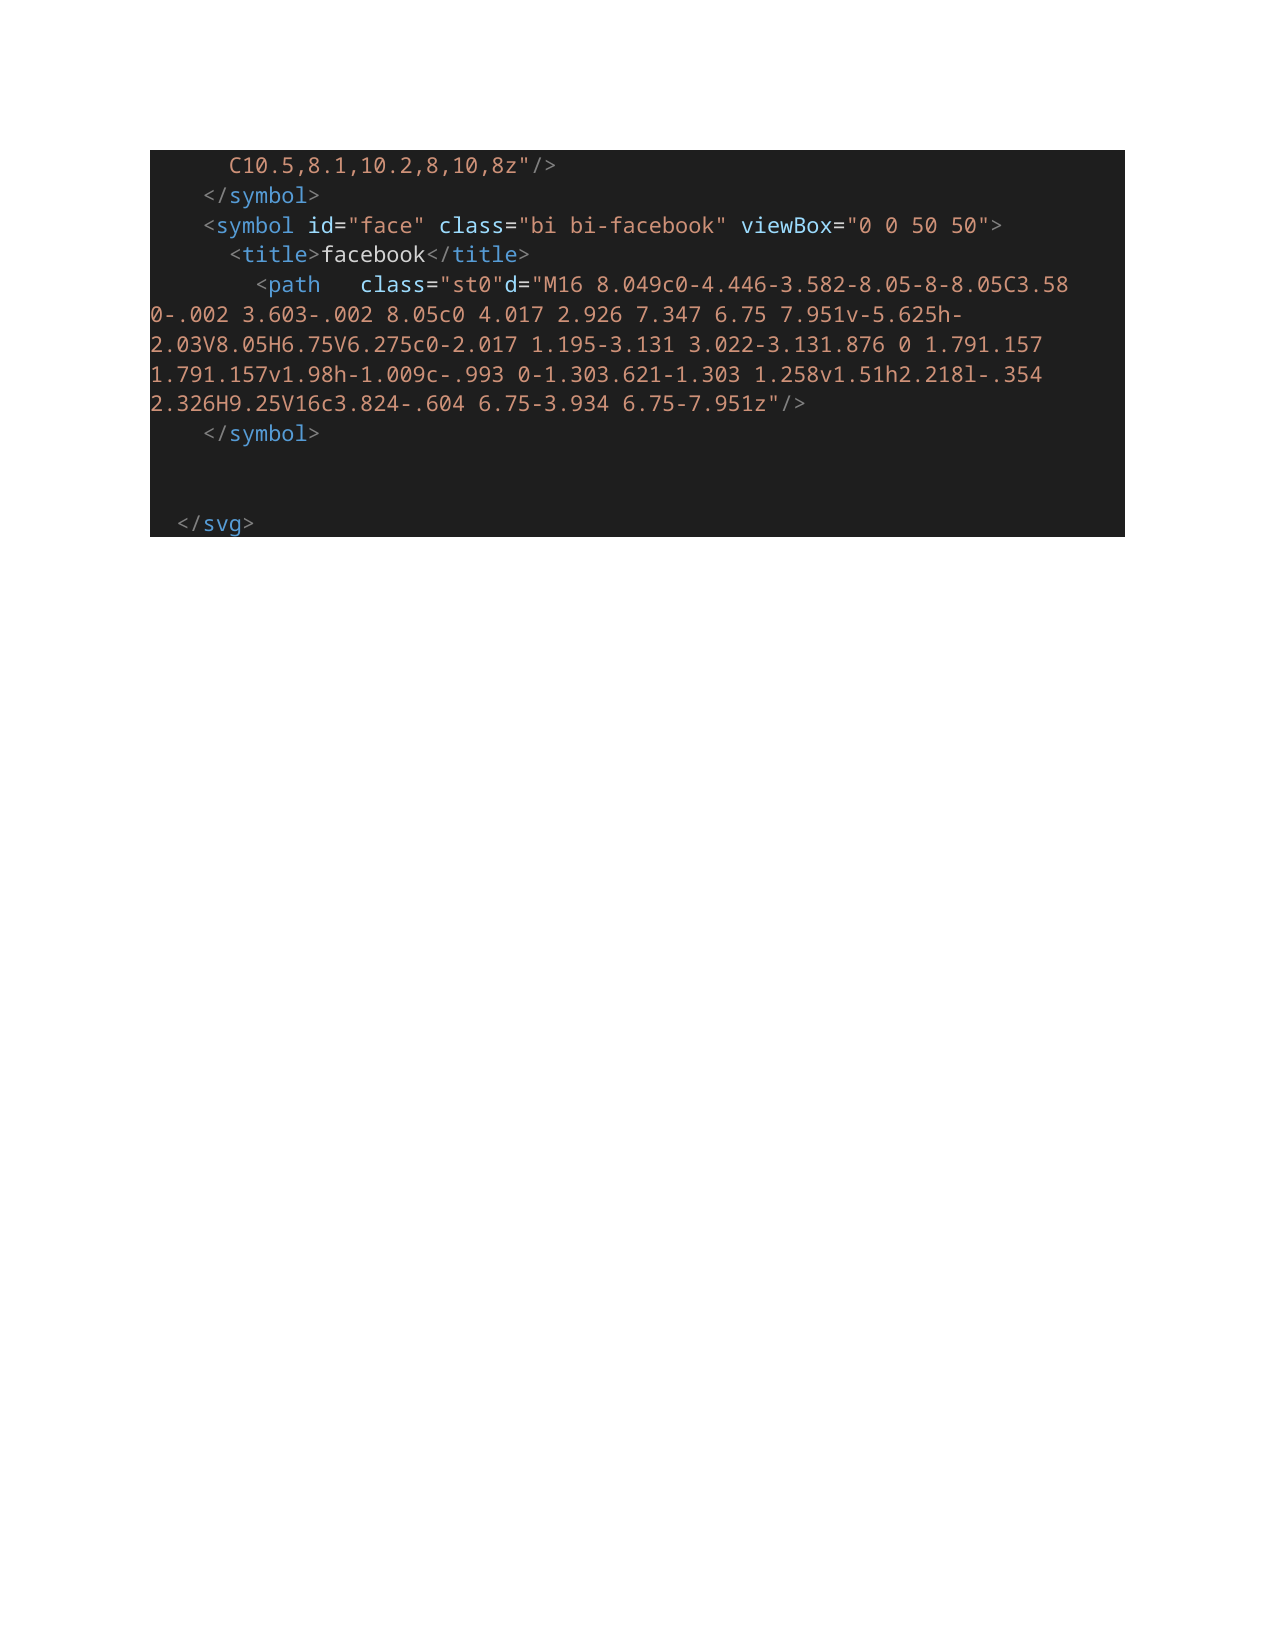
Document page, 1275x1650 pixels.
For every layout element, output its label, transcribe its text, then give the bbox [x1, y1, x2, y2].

text </symbol> [150, 180, 1125, 209]
text C10.5,8.1,10.2,8,10,8z"/> [150, 150, 1125, 180]
text </symbol> [150, 418, 1125, 448]
text <path class="st0"d="M16 8.049c0-4.446-3.582-8.05-8-8.05C3.58 0-.002 3.603-.002 8.05c0 4.017 2.926 7.347 6.75 7.951v-5.625h-2.03V8.05H6.75V6.275c0-2.017 1.195-3.131 3.022-3.131.876 0 1.791.157 1.791.157v1.98h-1.009c-.993 0-1.303.621-1.303 1.258v1.51h2.218l-.354 2.326H9.25V16c3.824-.604 6.75-3.934 6.75-7.951z"/> [150, 269, 1125, 418]
text </svg> [150, 507, 1125, 537]
text <symbol id="face" class="bi bi-facebook" viewBox="0 0 50 50"> [150, 209, 1125, 239]
text <title>facebook</title> [150, 239, 1125, 269]
